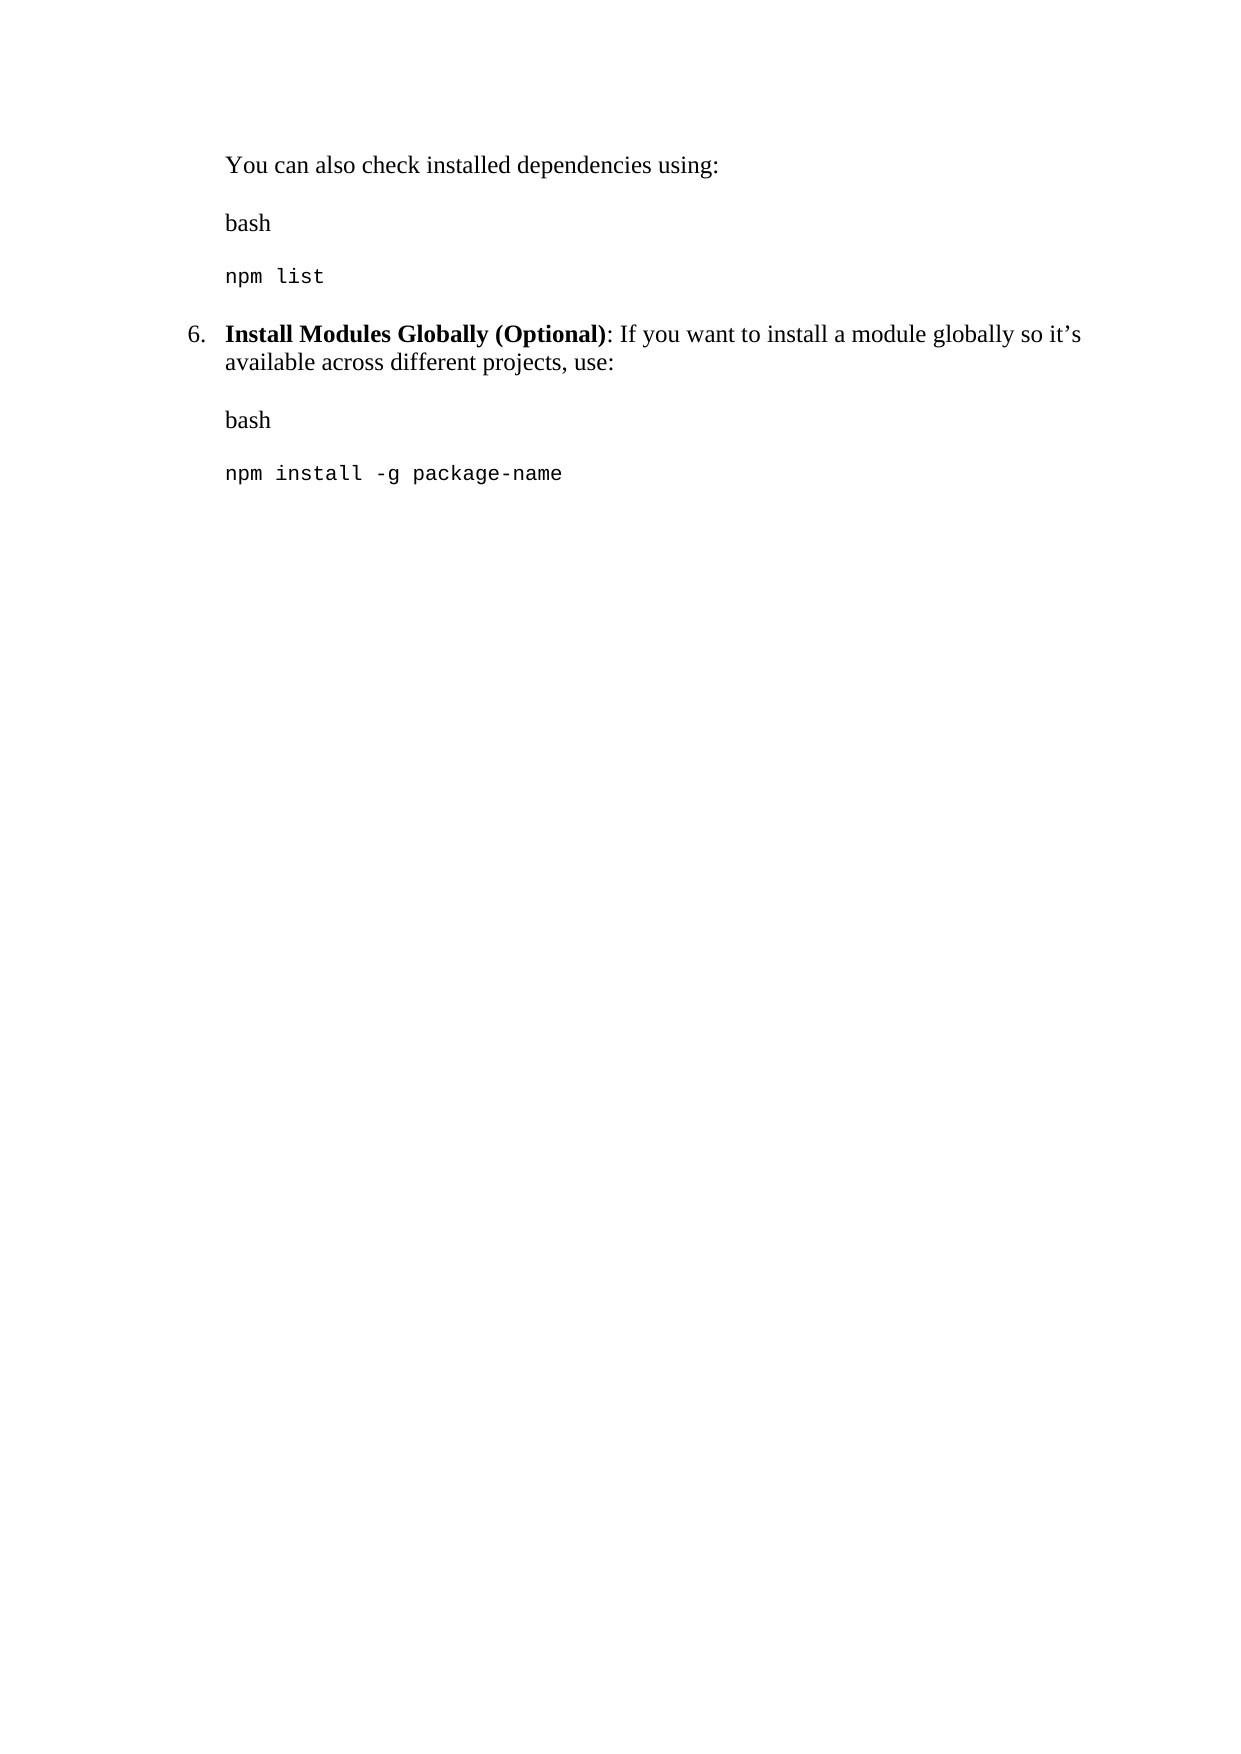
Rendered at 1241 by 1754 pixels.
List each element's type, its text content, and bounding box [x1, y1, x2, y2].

list Install Modules Globally (Optional): If you want to install a module globally so it’s available across different projects, use: [187, 319, 1090, 376]
text bash [225, 208, 1090, 237]
text npm list [225, 266, 1090, 289]
text bash [225, 405, 1090, 434]
text You can also check installed dependencies using: [225, 150, 1090, 179]
text npm install -g package-name [225, 463, 1090, 487]
